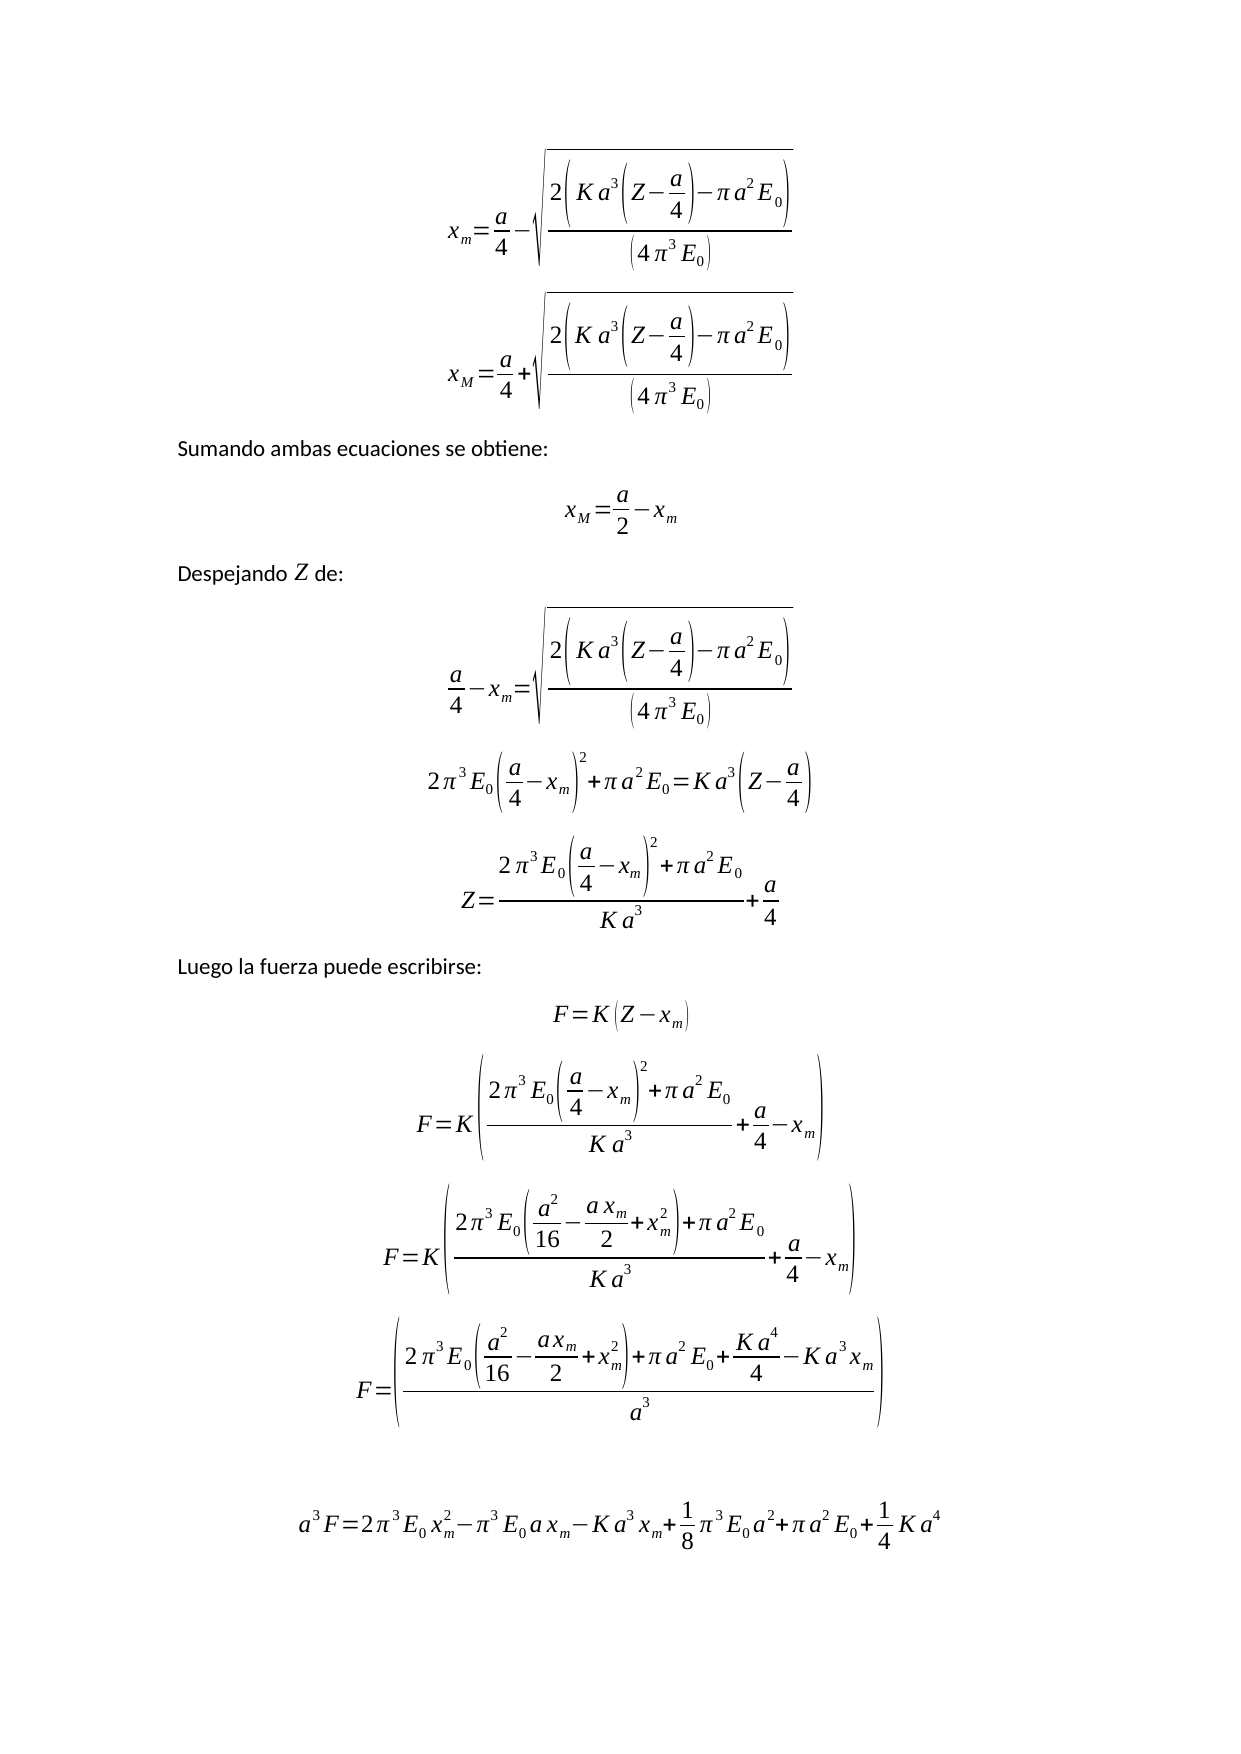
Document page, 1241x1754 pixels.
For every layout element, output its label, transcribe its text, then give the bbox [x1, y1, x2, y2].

text Despejando de: [177, 559, 1063, 587]
text Sumando ambas ecuaciones se obtiene: [177, 434, 1063, 462]
text Luego la fuerza puede escribirse: [177, 952, 1063, 980]
